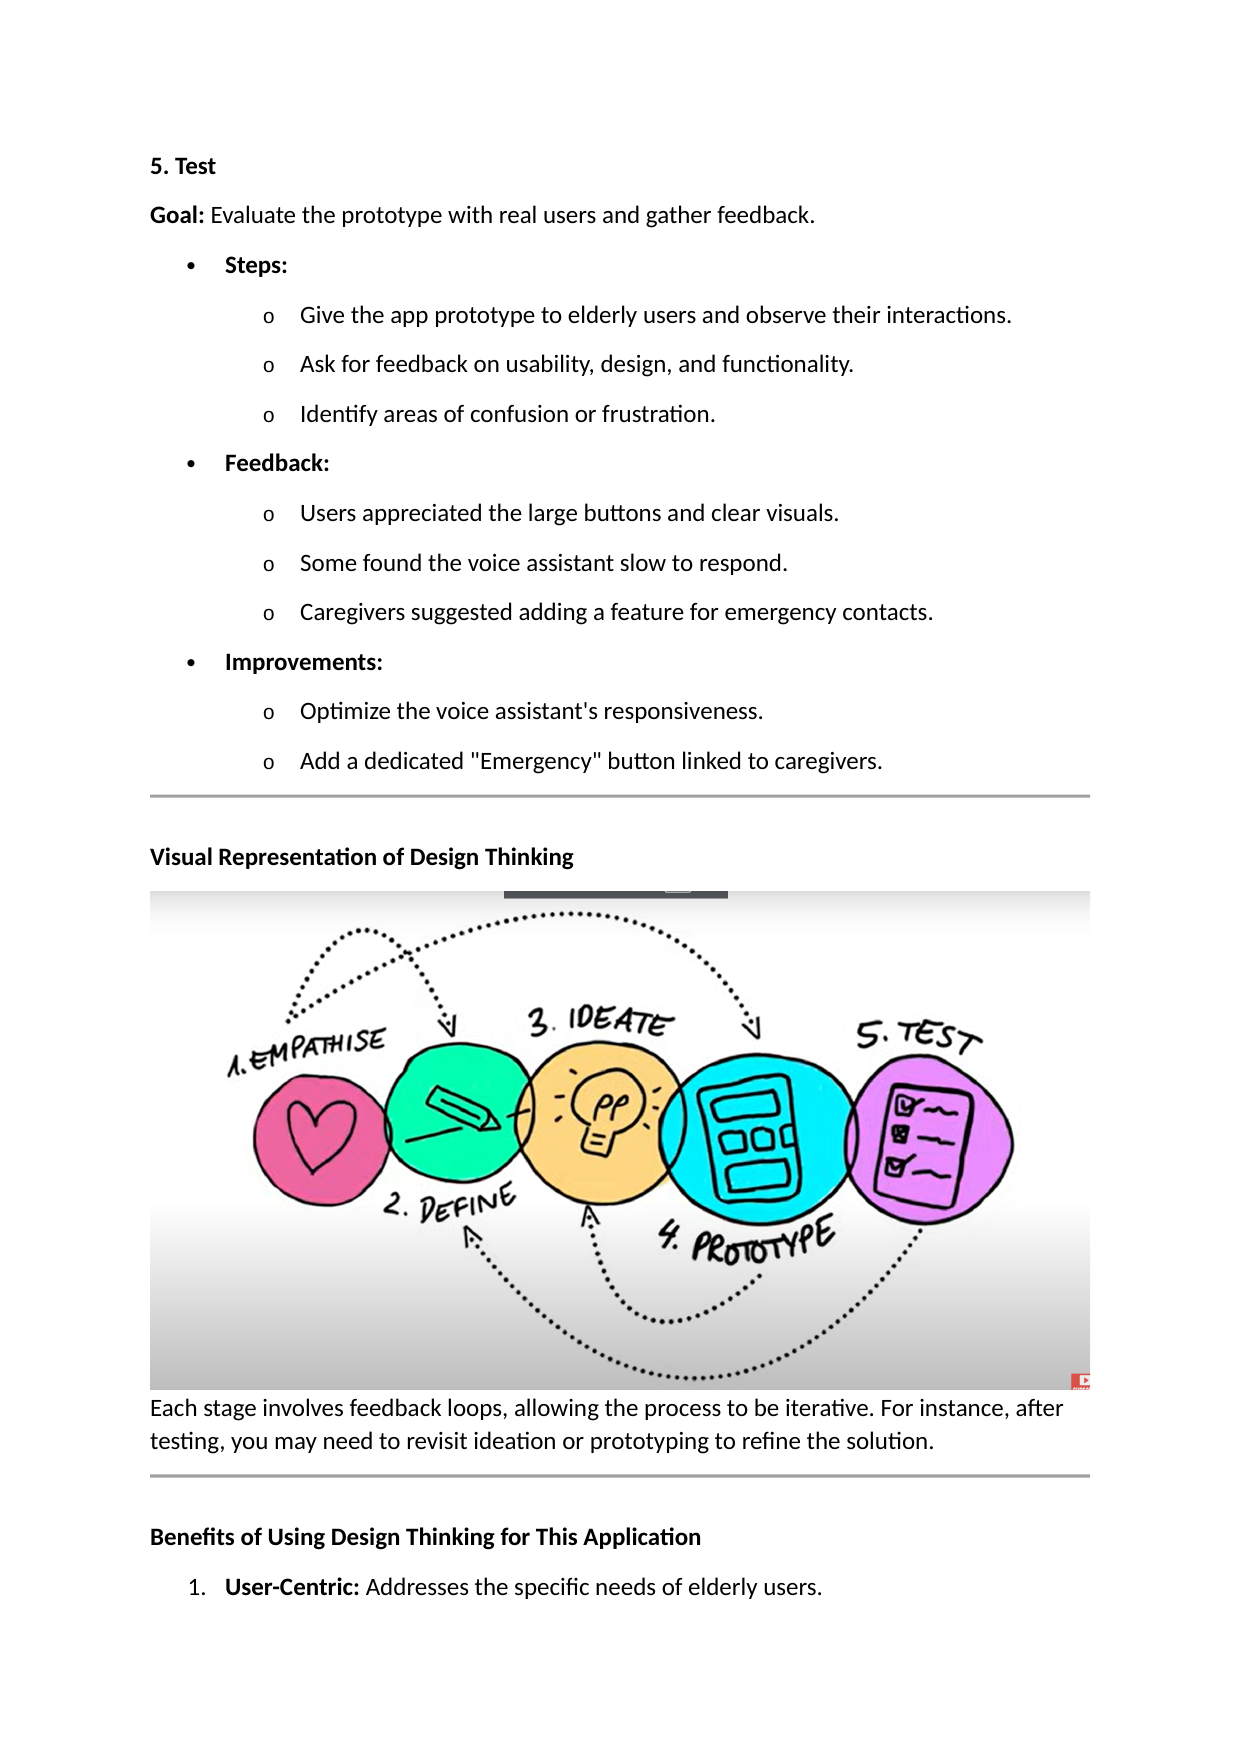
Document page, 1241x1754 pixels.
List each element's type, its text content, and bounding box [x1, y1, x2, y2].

list Identify areas of confusion or frustration. [262, 398, 1090, 428]
text Visual Representation of Design Thinking [150, 841, 1090, 872]
picture [150, 891, 1091, 1390]
list Some found the voice assistant slow to respond. [262, 547, 1090, 577]
text 5. Test [150, 150, 1090, 181]
text Goal: Evaluate the prototype with real users and gather feedback. [150, 199, 1090, 230]
list Feedback: [187, 447, 1090, 478]
list Caregivers suggested adding a feature for emergency contacts. [262, 596, 1090, 627]
list Steps: [187, 249, 1090, 280]
list Optimize the voice assistant's responsiveness. [262, 695, 1090, 726]
list User-Centric: Addresses the specific needs of elderly users. [187, 1571, 1090, 1601]
list Give the app prototype to elderly users and observe their interactions. [262, 299, 1090, 329]
text Benefits of Using Design Thinking for This Application [150, 1521, 1090, 1552]
list Users appreciated the large buttons and clear visuals. [262, 497, 1090, 528]
list Improvements: [187, 646, 1090, 676]
list Add a dedicated "Emergency" button linked to caregivers. [262, 745, 1090, 776]
list Ask for feedback on usability, design, and functionality. [262, 348, 1090, 379]
text Each stage involves feedback loops, allowing the process to be iterative. For instance, after testing, you may need to revisit ideation or prototyping to refine the solution. [150, 1390, 1090, 1455]
